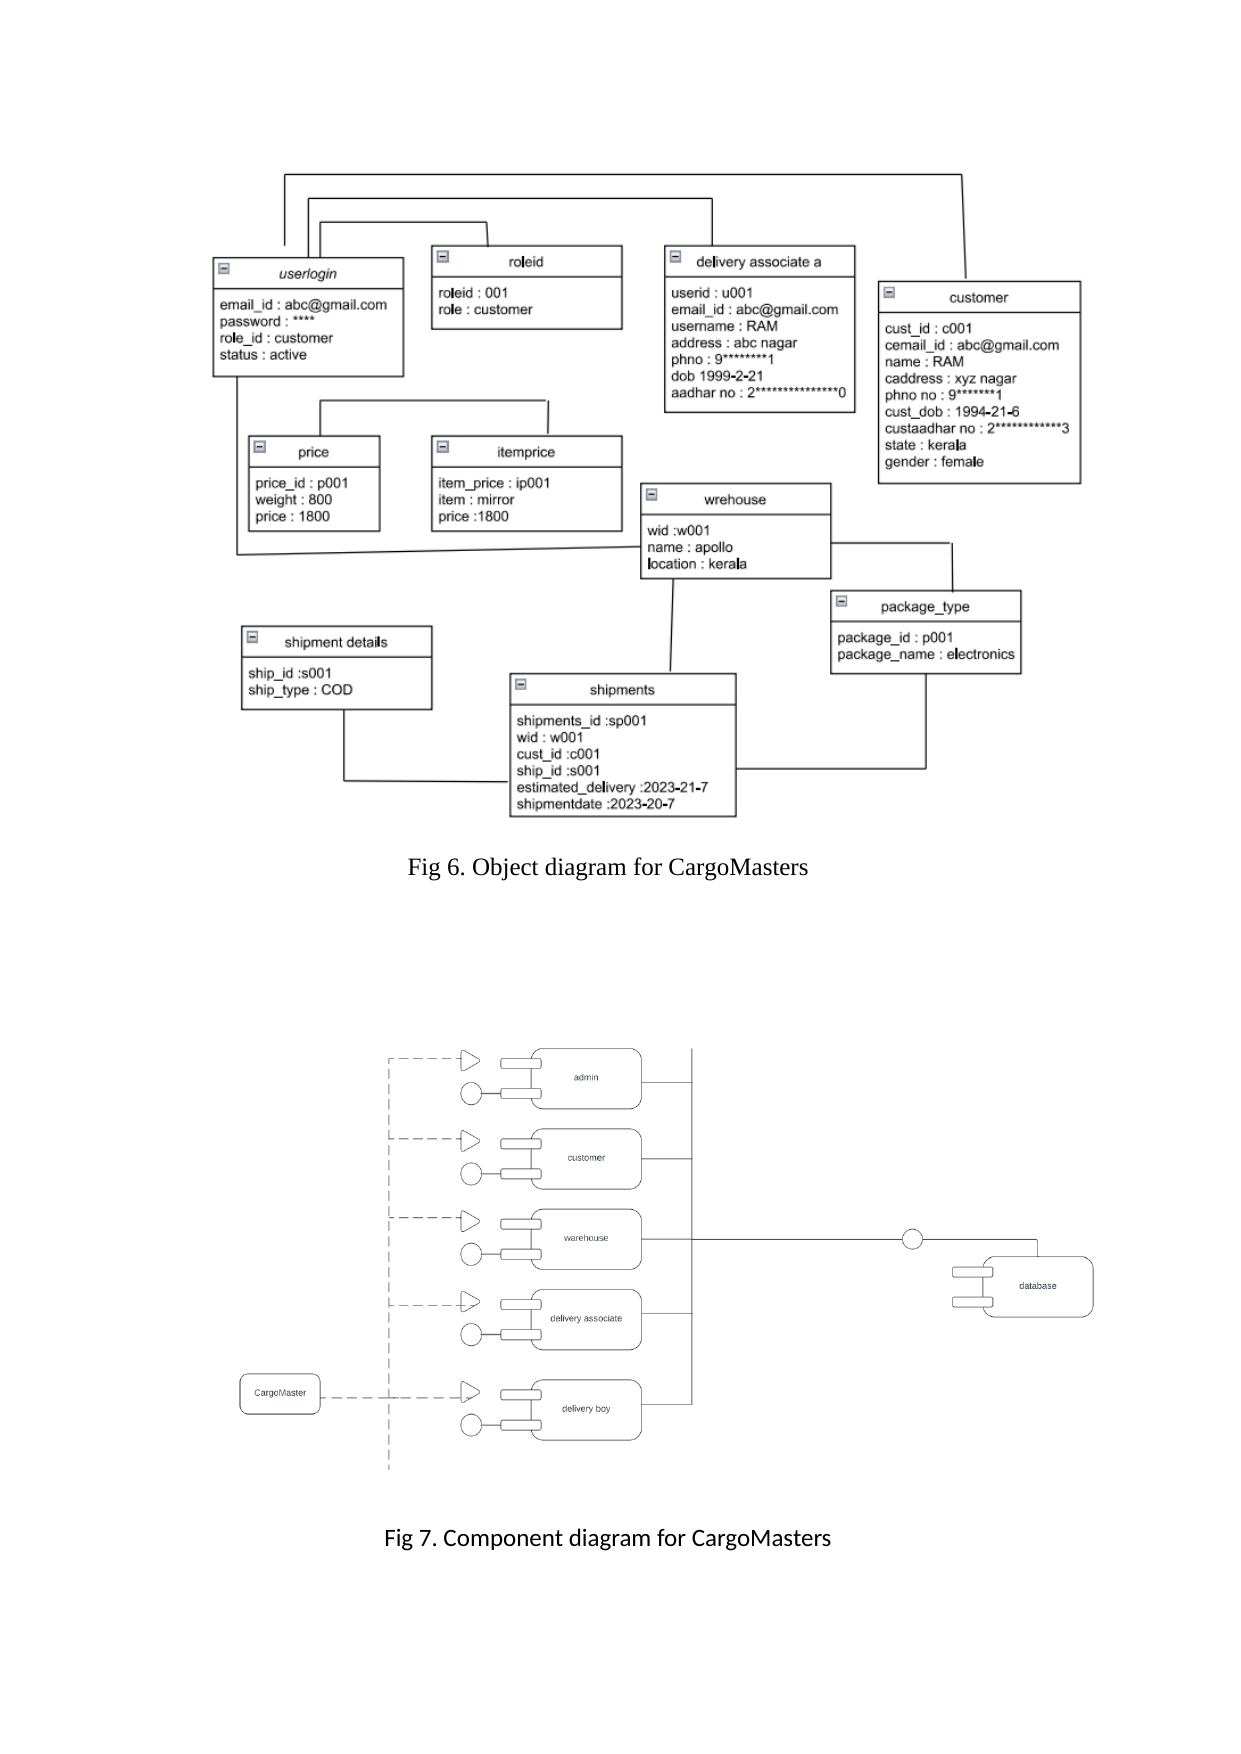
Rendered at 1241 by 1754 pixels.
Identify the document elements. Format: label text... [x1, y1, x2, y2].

picture [150, 150, 1135, 838]
text Fig 6. Object diagram for CargoMasters [150, 852, 1066, 881]
text Fig 7. Component diagram for CargoMasters [150, 1523, 1066, 1553]
picture [150, 1024, 1135, 1492]
